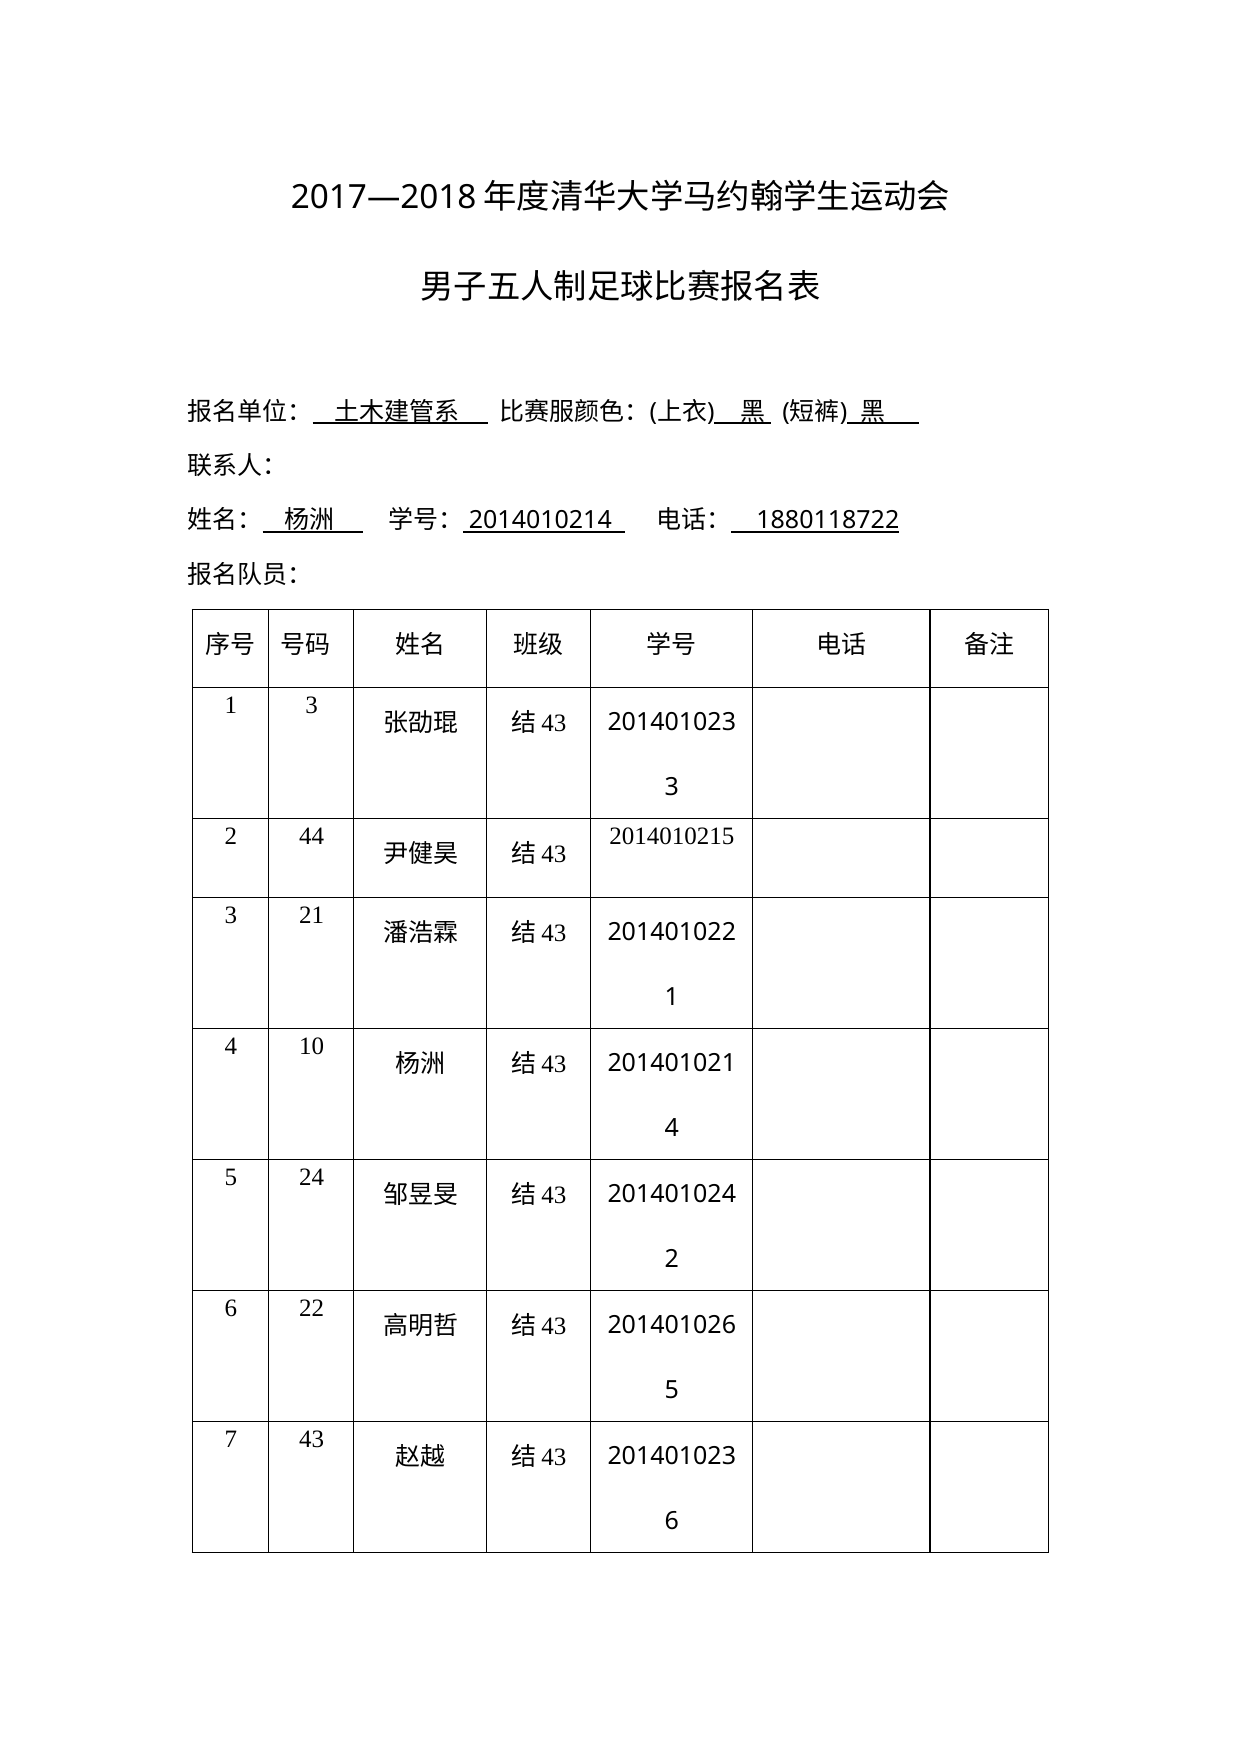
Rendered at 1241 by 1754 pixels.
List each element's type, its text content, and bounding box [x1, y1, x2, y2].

table_cell 结43 [487, 1422, 590, 1552]
table_cell 4 [193, 1029, 268, 1159]
table_cell 44 [269, 819, 353, 897]
table_cell [753, 819, 929, 897]
table_cell [931, 819, 1048, 897]
table_cell 潘浩霖 [354, 898, 486, 1028]
table_cell 高明哲 [354, 1291, 486, 1421]
table_cell [931, 1160, 1048, 1290]
text 男子五人制足球比赛报名表 [187, 251, 1053, 316]
table_cell 2014010242 [591, 1160, 752, 1290]
table_cell 结43 [487, 688, 590, 818]
table_cell [931, 1029, 1048, 1159]
table_cell [753, 1291, 929, 1421]
table_cell 结43 [487, 819, 590, 897]
table_cell 2014010214 [591, 1029, 752, 1159]
table_cell 2 [193, 819, 268, 897]
text 姓名： 杨洲 学号： 2014010214 电话： 1880118722 [187, 500, 1053, 536]
table_cell 3 [269, 688, 353, 818]
text 报名队员： [187, 554, 1053, 591]
table_cell [753, 898, 929, 1028]
table_cell 1 [193, 688, 268, 818]
table_cell 结43 [487, 1291, 590, 1421]
table_cell [753, 1160, 929, 1290]
table_header 备注 [931, 610, 1048, 687]
table_cell 邹昱旻 [354, 1160, 486, 1290]
table_cell 2014010221 [591, 898, 752, 1028]
table_cell 杨洲 [354, 1029, 486, 1159]
table_cell [931, 1422, 1048, 1552]
text 2017—2018年度清华大学马约翰学生运动会 [187, 162, 1053, 227]
table_header 姓名 [354, 610, 486, 687]
table_cell 结43 [487, 1029, 590, 1159]
table_cell 赵越 [354, 1422, 486, 1552]
text 报名单位： 土木建管系 比赛服颜色：(上衣) 黑 (短裤) 黑 [187, 391, 1053, 427]
table_cell 7 [193, 1422, 268, 1552]
table_cell 尹健昊 [354, 819, 486, 897]
table_cell 43 [269, 1422, 353, 1552]
table_cell 结43 [487, 898, 590, 1028]
table_cell [931, 688, 1048, 818]
table_cell 2014010215 [591, 819, 752, 897]
table_cell 3 [193, 898, 268, 1028]
table_cell 10 [269, 1029, 353, 1159]
table_cell 24 [269, 1160, 353, 1290]
table_cell 张劭琨 [354, 688, 486, 818]
table_header 班级 [487, 610, 590, 687]
table_cell 5 [193, 1160, 268, 1290]
table_header 电话 [753, 610, 929, 687]
table_header 学号 [591, 610, 752, 687]
table_cell [753, 1029, 929, 1159]
table_header 号码 [269, 610, 353, 687]
table_cell [931, 1291, 1048, 1421]
table_cell 2014010233 [591, 688, 752, 818]
table_header 序号 [193, 610, 268, 687]
table_cell [753, 688, 929, 818]
table_cell 6 [193, 1291, 268, 1421]
table_cell 结43 [487, 1160, 590, 1290]
table_cell 2014010265 [591, 1291, 752, 1421]
table_cell [931, 898, 1048, 1028]
text 联系人： [187, 446, 1053, 482]
table_cell 21 [269, 898, 353, 1028]
table_cell 2014010236 [591, 1422, 752, 1552]
table_cell 22 [269, 1291, 353, 1421]
table_cell [753, 1422, 929, 1552]
